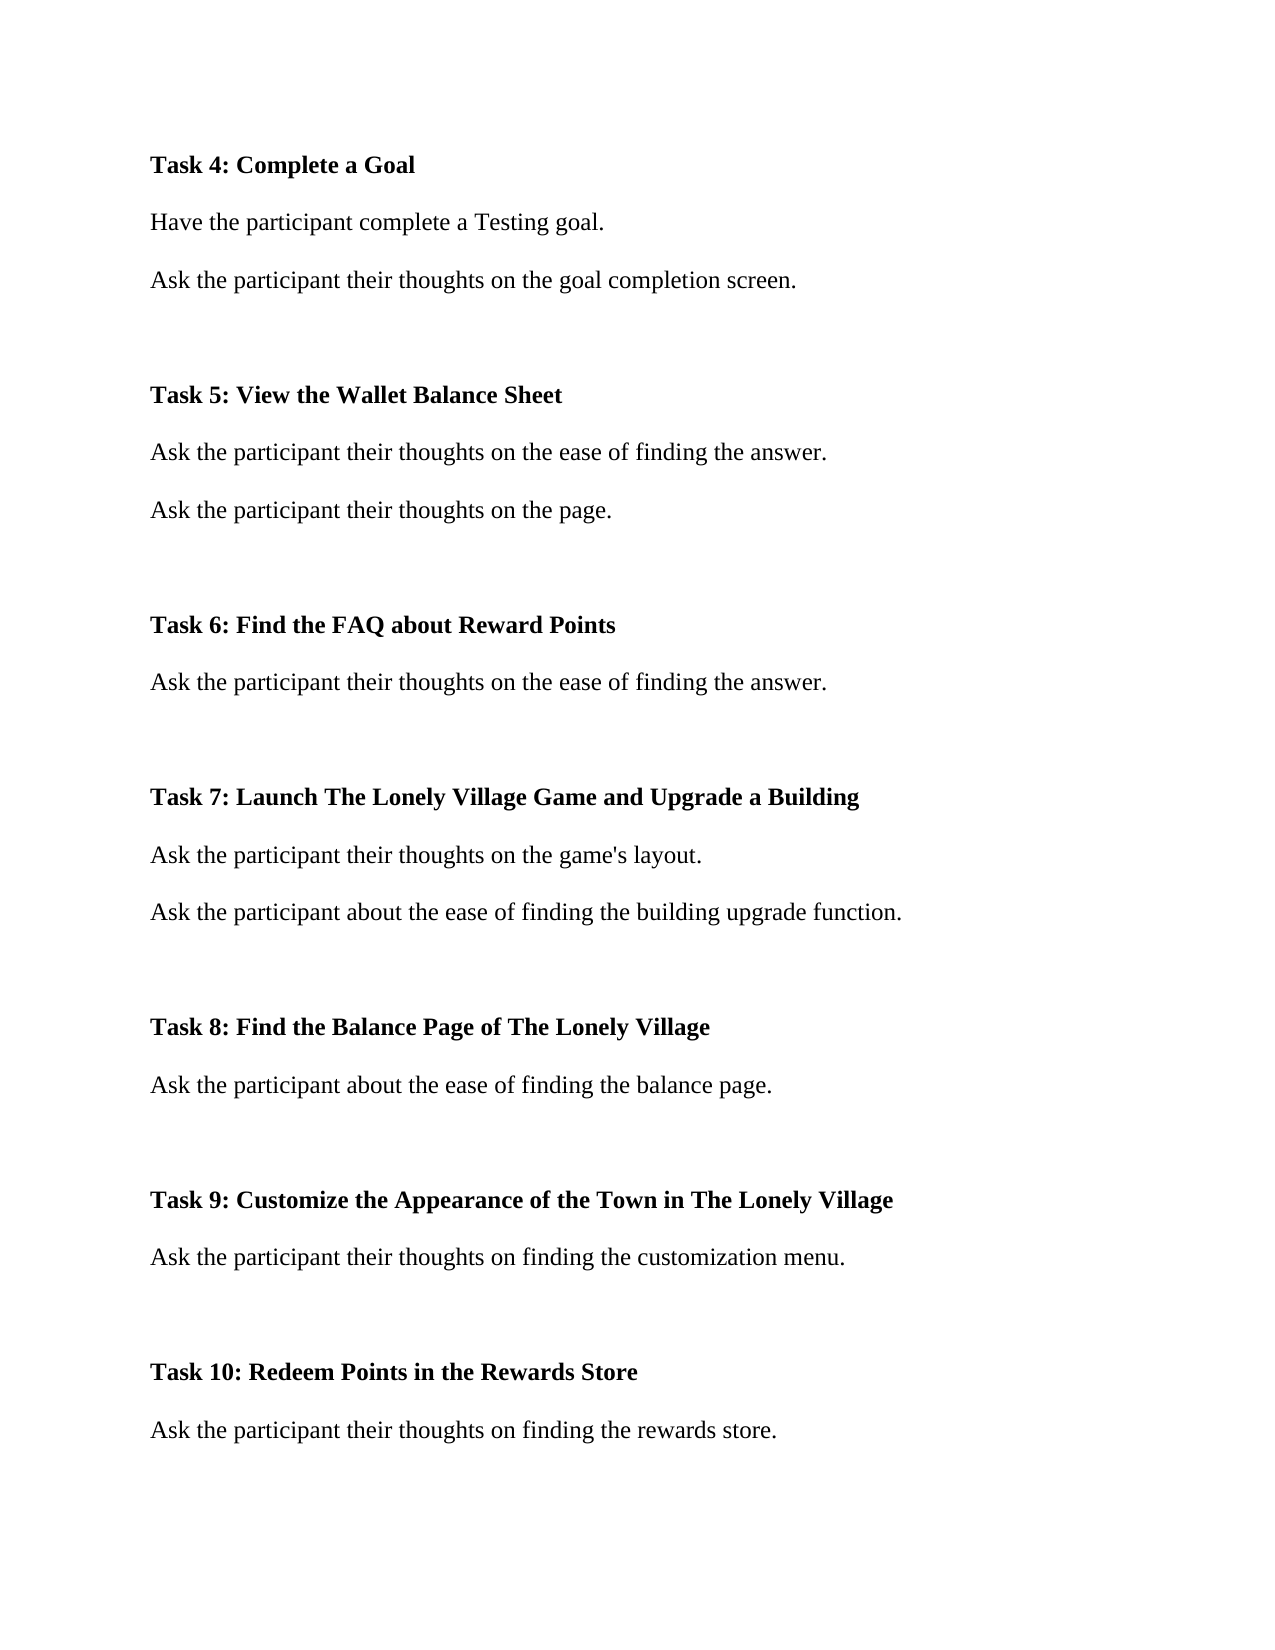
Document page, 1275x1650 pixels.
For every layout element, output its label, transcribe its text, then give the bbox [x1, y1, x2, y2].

list Ask the participant about the ease of finding the balance page. [150, 1070, 1125, 1099]
list Ask the participant about the ease of finding the building upgrade function. [150, 897, 1125, 926]
list Ask the participant their thoughts on the ease of finding the answer. [150, 667, 1125, 696]
list Ask the participant their thoughts on the page. [150, 495, 1125, 524]
list Task 4: Complete a Goal [150, 150, 1125, 179]
list Ask the participant their thoughts on the game's layout. [150, 840, 1125, 869]
list Task 5: View the Wallet Balance Sheet [150, 380, 1125, 409]
list Ask the participant their thoughts on the ease of finding the answer. [150, 437, 1125, 466]
list Ask the participant their thoughts on finding the rewards store. [150, 1415, 1125, 1444]
list Task 7: Launch The Lonely Village Game and Upgrade a Building [150, 782, 1125, 811]
list Have the participant complete a Testing goal. [150, 207, 1125, 236]
list Task 10: Redeem Points in the Rewards Store [150, 1357, 1125, 1386]
list Ask the participant their thoughts on finding the customization menu. [150, 1242, 1125, 1271]
list Ask the participant their thoughts on the goal completion screen. [150, 265, 1125, 294]
list Task 6: Find the FAQ about Reward Points [150, 610, 1125, 639]
list Task 8: Find the Balance Page of The Lonely Village [150, 1012, 1125, 1041]
list Task 9: Customize the Appearance of the Town in The Lonely Village [150, 1185, 1125, 1214]
